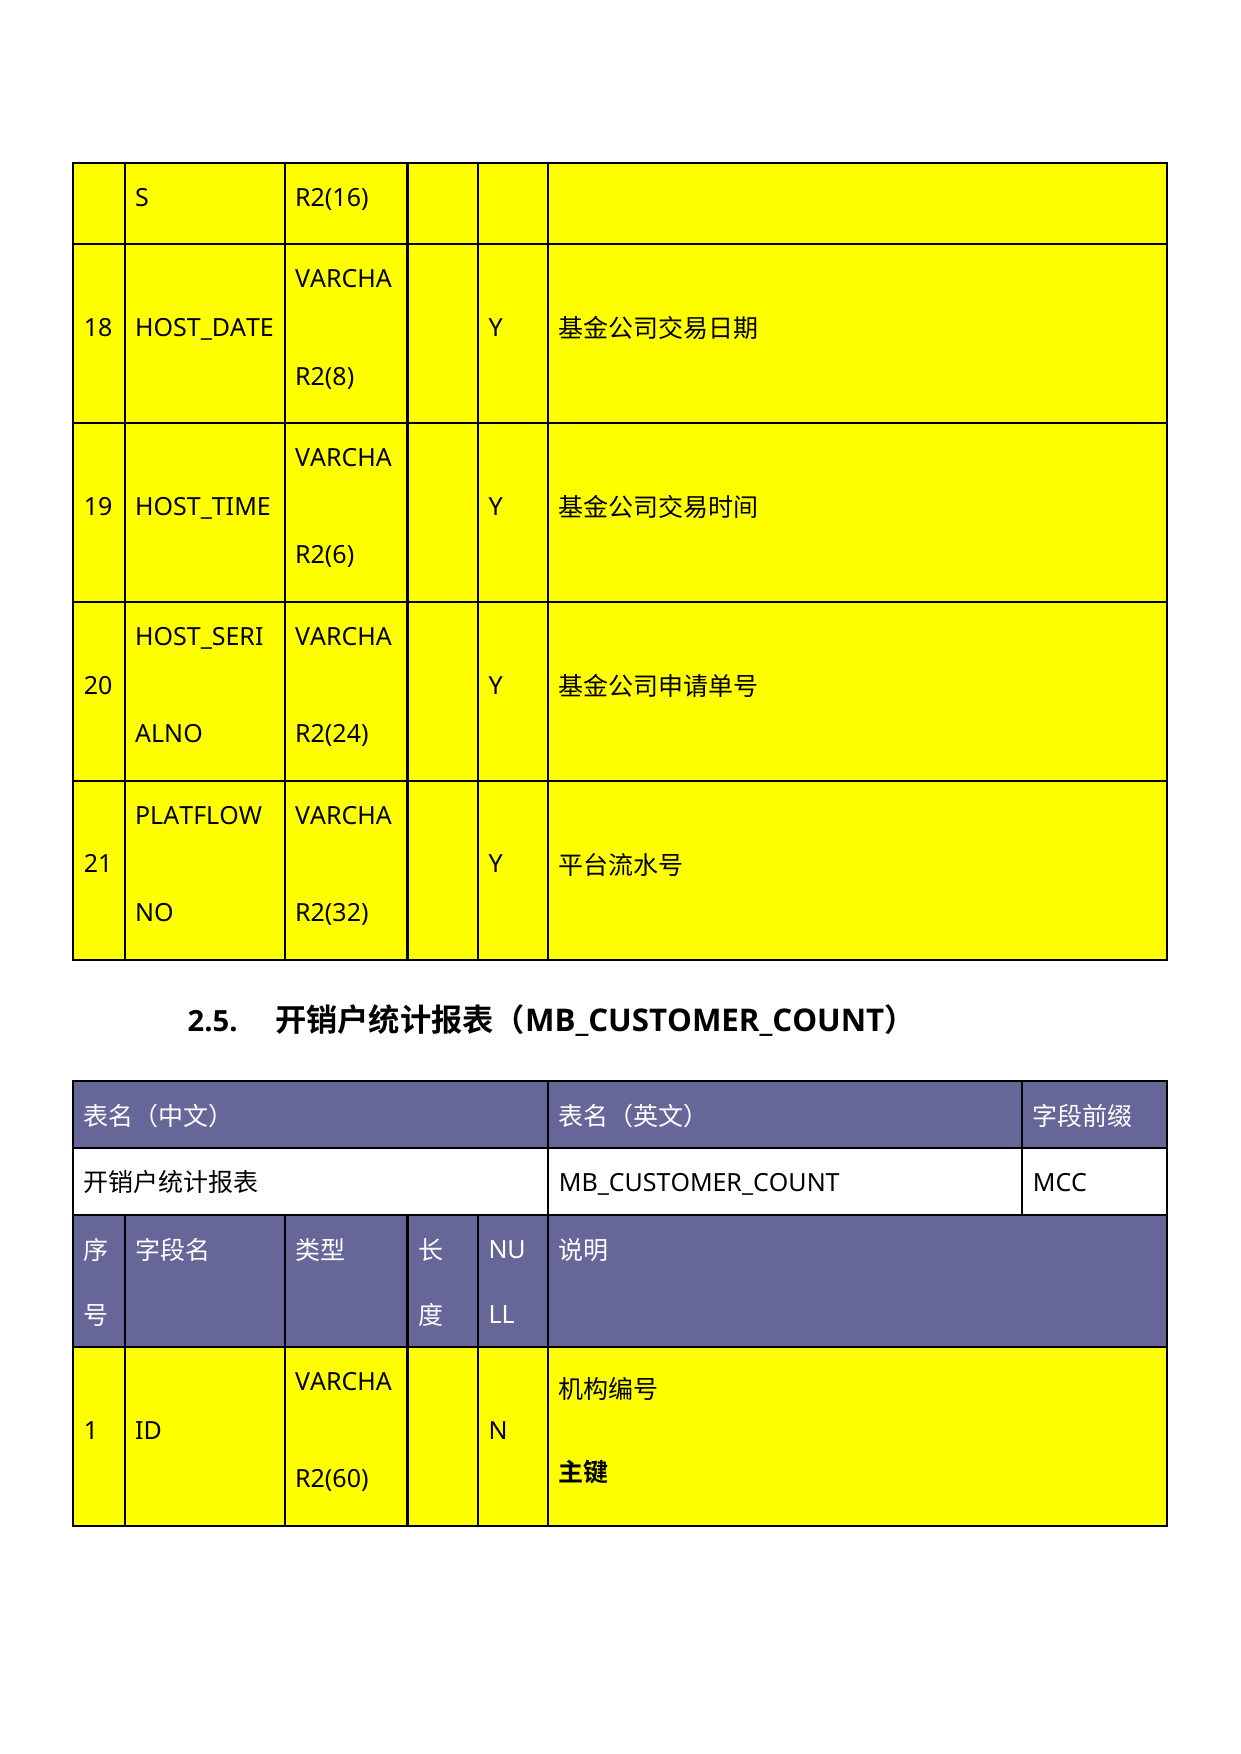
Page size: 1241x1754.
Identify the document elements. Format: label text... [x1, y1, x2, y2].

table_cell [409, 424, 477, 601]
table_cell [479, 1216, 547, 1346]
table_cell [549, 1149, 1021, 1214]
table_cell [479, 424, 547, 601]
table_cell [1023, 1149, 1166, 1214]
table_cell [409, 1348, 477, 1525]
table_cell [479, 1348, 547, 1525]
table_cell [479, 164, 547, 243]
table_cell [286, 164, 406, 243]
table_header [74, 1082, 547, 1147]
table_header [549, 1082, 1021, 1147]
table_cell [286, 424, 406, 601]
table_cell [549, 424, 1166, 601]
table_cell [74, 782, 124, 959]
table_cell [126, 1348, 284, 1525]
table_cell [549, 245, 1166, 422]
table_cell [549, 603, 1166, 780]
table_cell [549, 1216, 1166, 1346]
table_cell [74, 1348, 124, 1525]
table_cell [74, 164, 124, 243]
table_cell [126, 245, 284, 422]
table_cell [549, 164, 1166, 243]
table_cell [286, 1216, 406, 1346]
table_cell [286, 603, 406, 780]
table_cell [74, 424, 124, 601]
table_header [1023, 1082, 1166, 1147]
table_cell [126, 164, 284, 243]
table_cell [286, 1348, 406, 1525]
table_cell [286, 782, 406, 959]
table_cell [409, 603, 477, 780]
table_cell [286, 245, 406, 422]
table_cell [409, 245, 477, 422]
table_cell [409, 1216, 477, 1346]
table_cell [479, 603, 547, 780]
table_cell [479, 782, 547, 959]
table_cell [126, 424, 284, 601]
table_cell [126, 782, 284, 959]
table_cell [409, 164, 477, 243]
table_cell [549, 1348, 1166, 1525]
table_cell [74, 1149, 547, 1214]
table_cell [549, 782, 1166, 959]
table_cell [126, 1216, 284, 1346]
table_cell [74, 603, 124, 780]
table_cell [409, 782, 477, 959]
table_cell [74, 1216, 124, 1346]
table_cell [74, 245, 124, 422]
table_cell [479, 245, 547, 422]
subtitle 开销户统计报表（MB_CUSTOMER_COUNT） [187, 986, 1028, 1051]
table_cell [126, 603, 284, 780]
